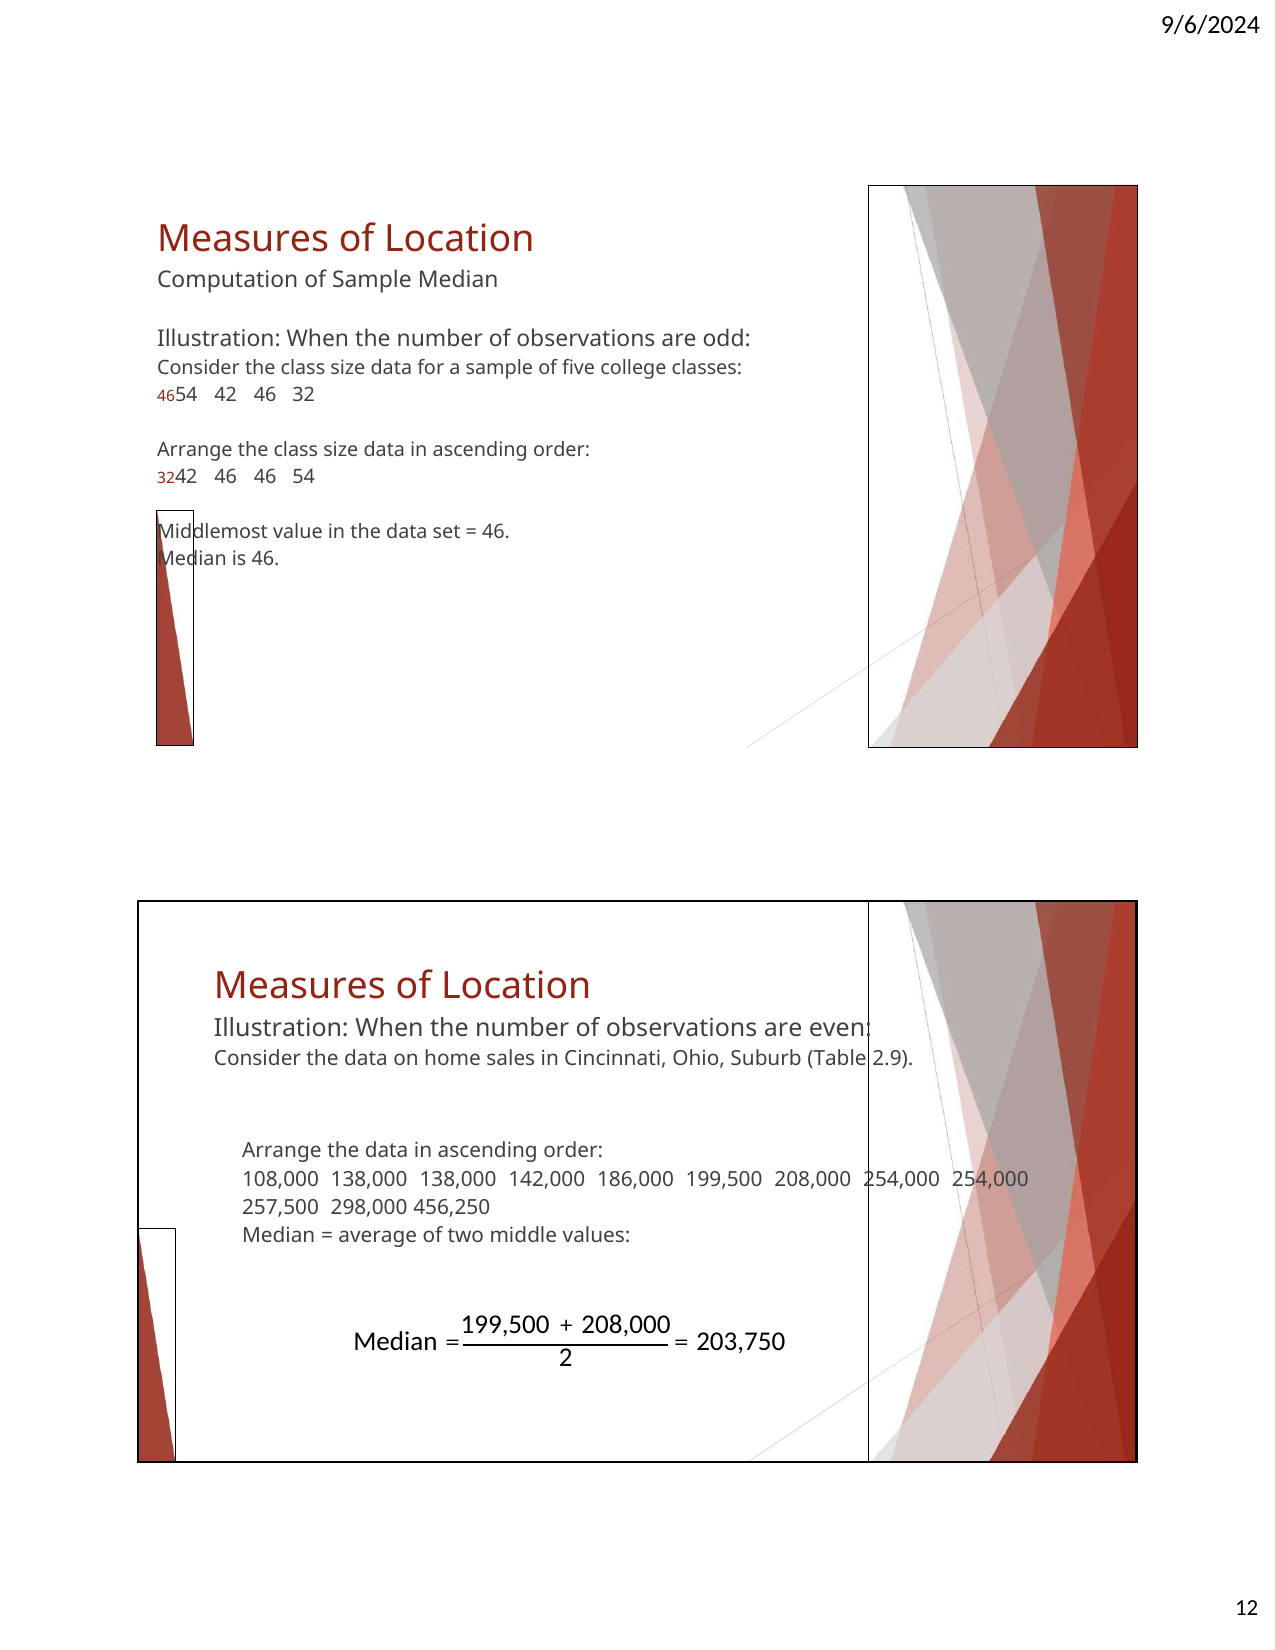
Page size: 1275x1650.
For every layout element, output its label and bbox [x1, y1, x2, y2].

picture [139, 1229, 175, 1461]
picture [869, 186, 1137, 747]
picture [157, 511, 193, 745]
picture [869, 902, 1135, 1461]
